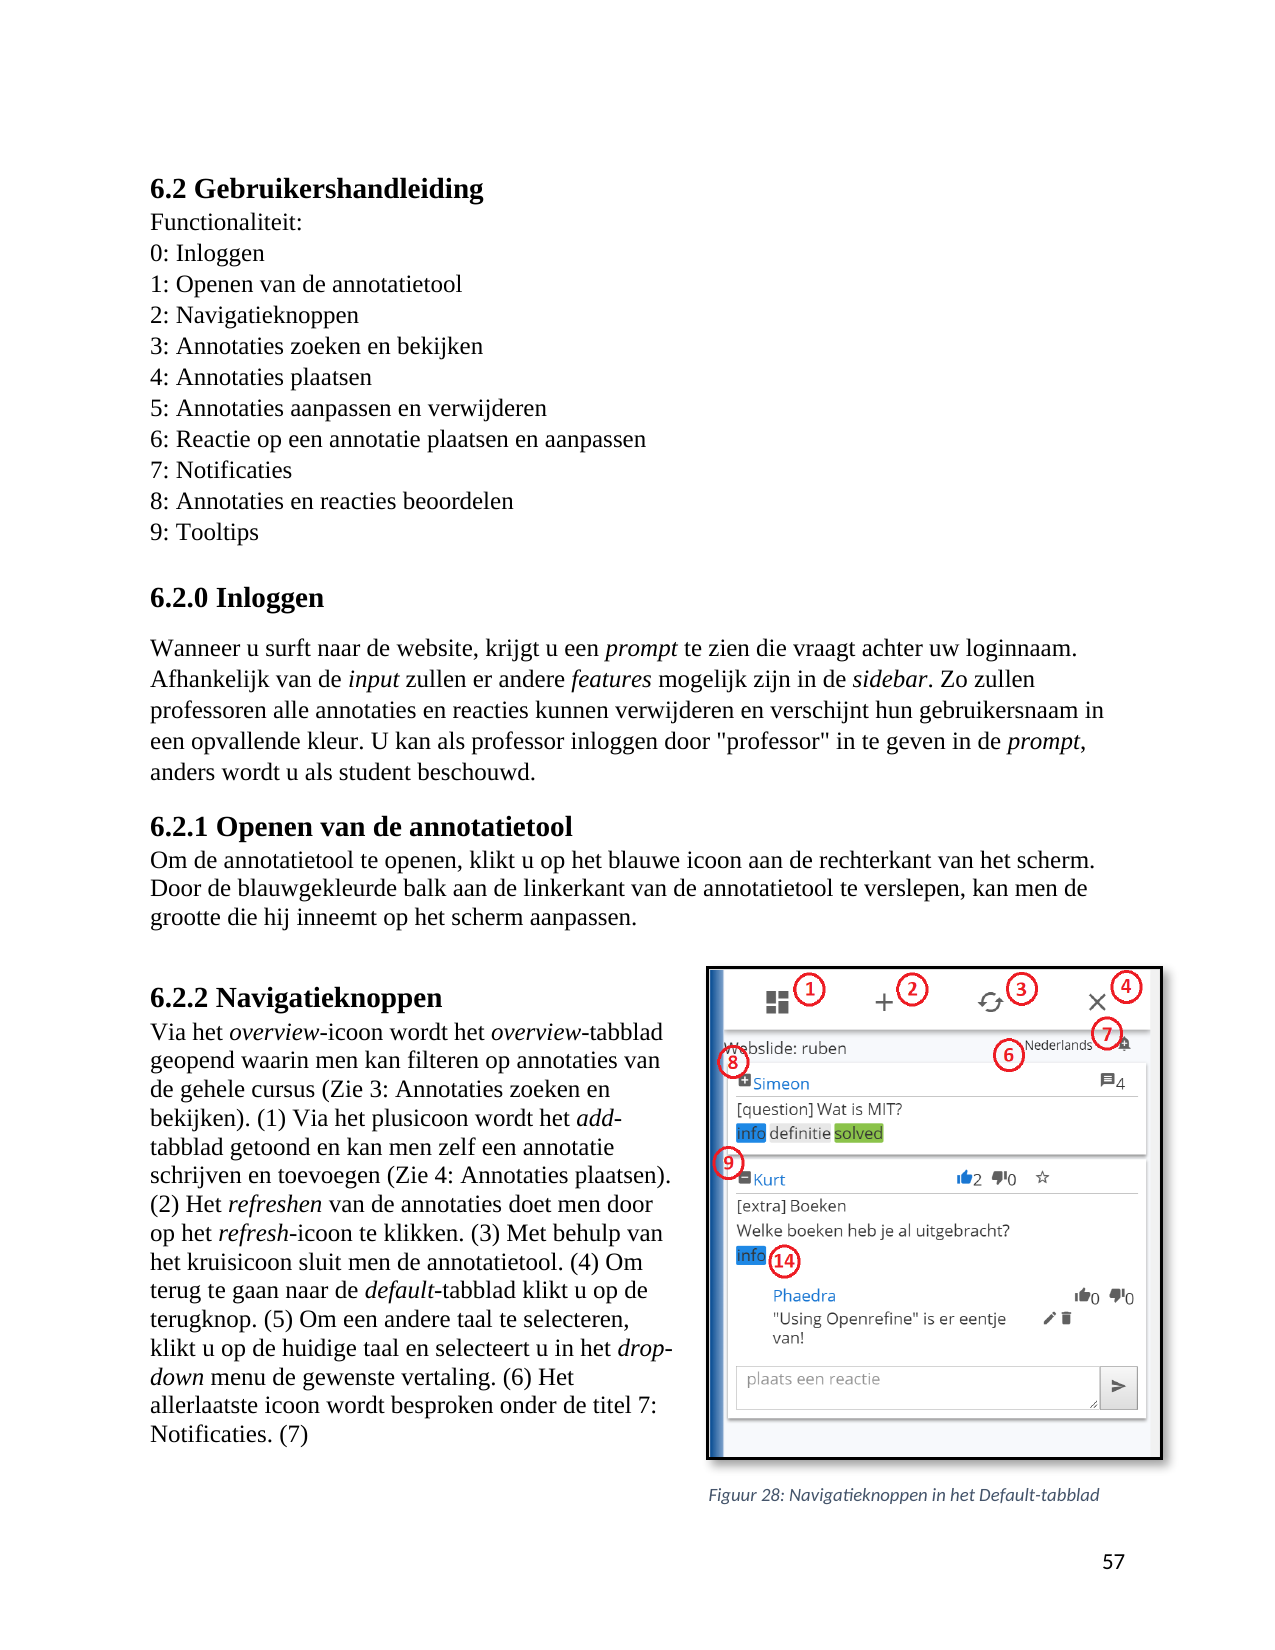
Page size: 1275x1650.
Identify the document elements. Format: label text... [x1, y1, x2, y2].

text Functionaliteit: 0: Inloggen 1: Openen van de annotatietool 2: Navigatieknoppen 3: Annotaties zoeken en bekijken 4: Annotaties plaatsen 5: Annotaties aanpassen en verwijderen 6: Reactie op een annotatie plaatsen en aanpassen 7: Notificaties 8: Annotaties en reacties beoordelen 9: Tooltips 6.2.0 Inloggen [150, 207, 1125, 613]
subtitle 6.2 Gebruikershandleiding [150, 171, 1125, 204]
text Wanneer u surft naar de website, krijgt u een prompt te zien die vraagt achter uw loginnaam. Afhankelijk van de input zullen er andere features mogelijk zijn in de sidebar. Zo zullen professoren alle annotaties en reacties kunnen verwijderen en verschijnt hun gebruikersnaam in een opvallende kleur. U kan als professor inloggen door "professor" in te geven in de prompt, anders wordt u als student beschouwd. [150, 633, 1125, 786]
text Om de annotatietool te openen, klikt u op het blauwe icoon aan de rechterkant van het scherm. Door de blauwgekleurde balk aan de linkerkant van de annotatietool te verslepen, kan men de grootte die hij inneemt op het scherm aanpassen. [150, 845, 1125, 931]
picture [709, 969, 1160, 1457]
subtitle 6.2.1 Openen van de annotatietool [150, 809, 1125, 842]
subtitle 6.2.2 Navigatieknoppen [150, 981, 705, 1014]
